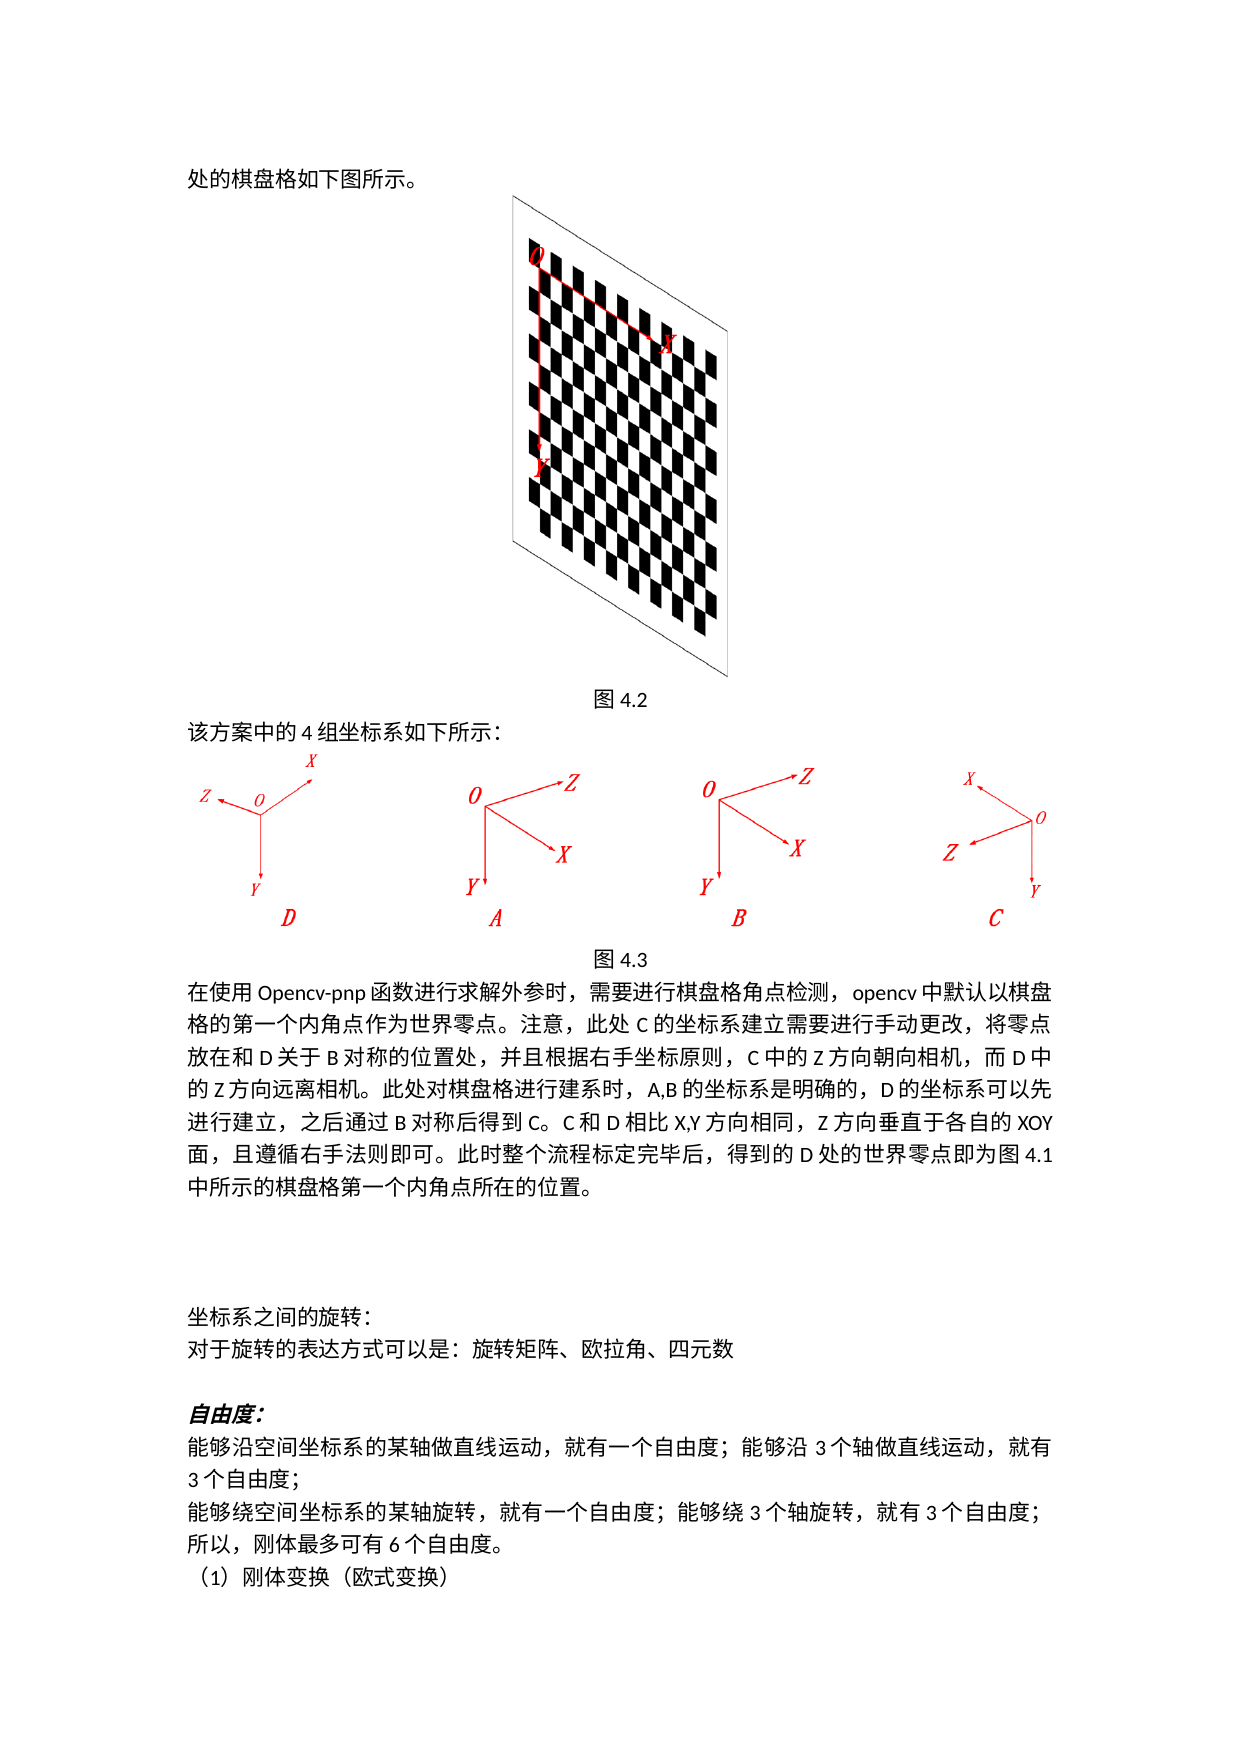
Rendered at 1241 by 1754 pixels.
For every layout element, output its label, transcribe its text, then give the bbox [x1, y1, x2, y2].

picture [512, 194, 728, 678]
list 在使用Opencv-pnp函数进行求解外参时，需要进行棋盘格角点检测，opencv中默认以棋盘格的第一个内角点作为世界零点。注意，此处C的坐标系建立需要进行手动更改，将零点放在和D关于B对称的位置处，并且根据右手坐标原则，C中的Z方向朝向相机，而D中的Z方向远离相机。此处对棋盘格进行建系时，A,B的坐标系是明确的，D的坐标系可以先进行建立，之后通过B对称后得到C。C和D相比X,Y方向相同，Z方向垂直于各自的XOY面，且遵循右手法则即可。此时整个流程标定完毕后，得到的D处的世界零点即为图4.1中所示的棋盘格第一个内角点所在的位置。 [187, 974, 1053, 1202]
list 能够沿空间坐标系的某轴做直线运动，就有一个自由度；能够沿3个轴做直线运动，就有3个自由度； [187, 1429, 1053, 1494]
picture [188, 747, 1053, 942]
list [187, 162, 1053, 194]
list （1）刚体变换（欧式变换） [187, 1559, 1053, 1592]
list 能够绕空间坐标系的某轴旋转，就有一个自由度；能够绕3个轴旋转，就有3个自由度；所以，刚体最多可有6个自由度。 [187, 1494, 1053, 1559]
list 坐标系之间的旋转： [187, 1299, 1053, 1332]
list 图 4.2 [187, 682, 1053, 714]
list 对于旋转的表达方式可以是：旋转矩阵、欧拉角、四元数 [187, 1332, 1053, 1364]
list 该方案中的4组坐标系如下所示： [187, 714, 1053, 747]
list 图 4.3 [187, 942, 1053, 974]
list 自由度： [187, 1397, 1053, 1429]
